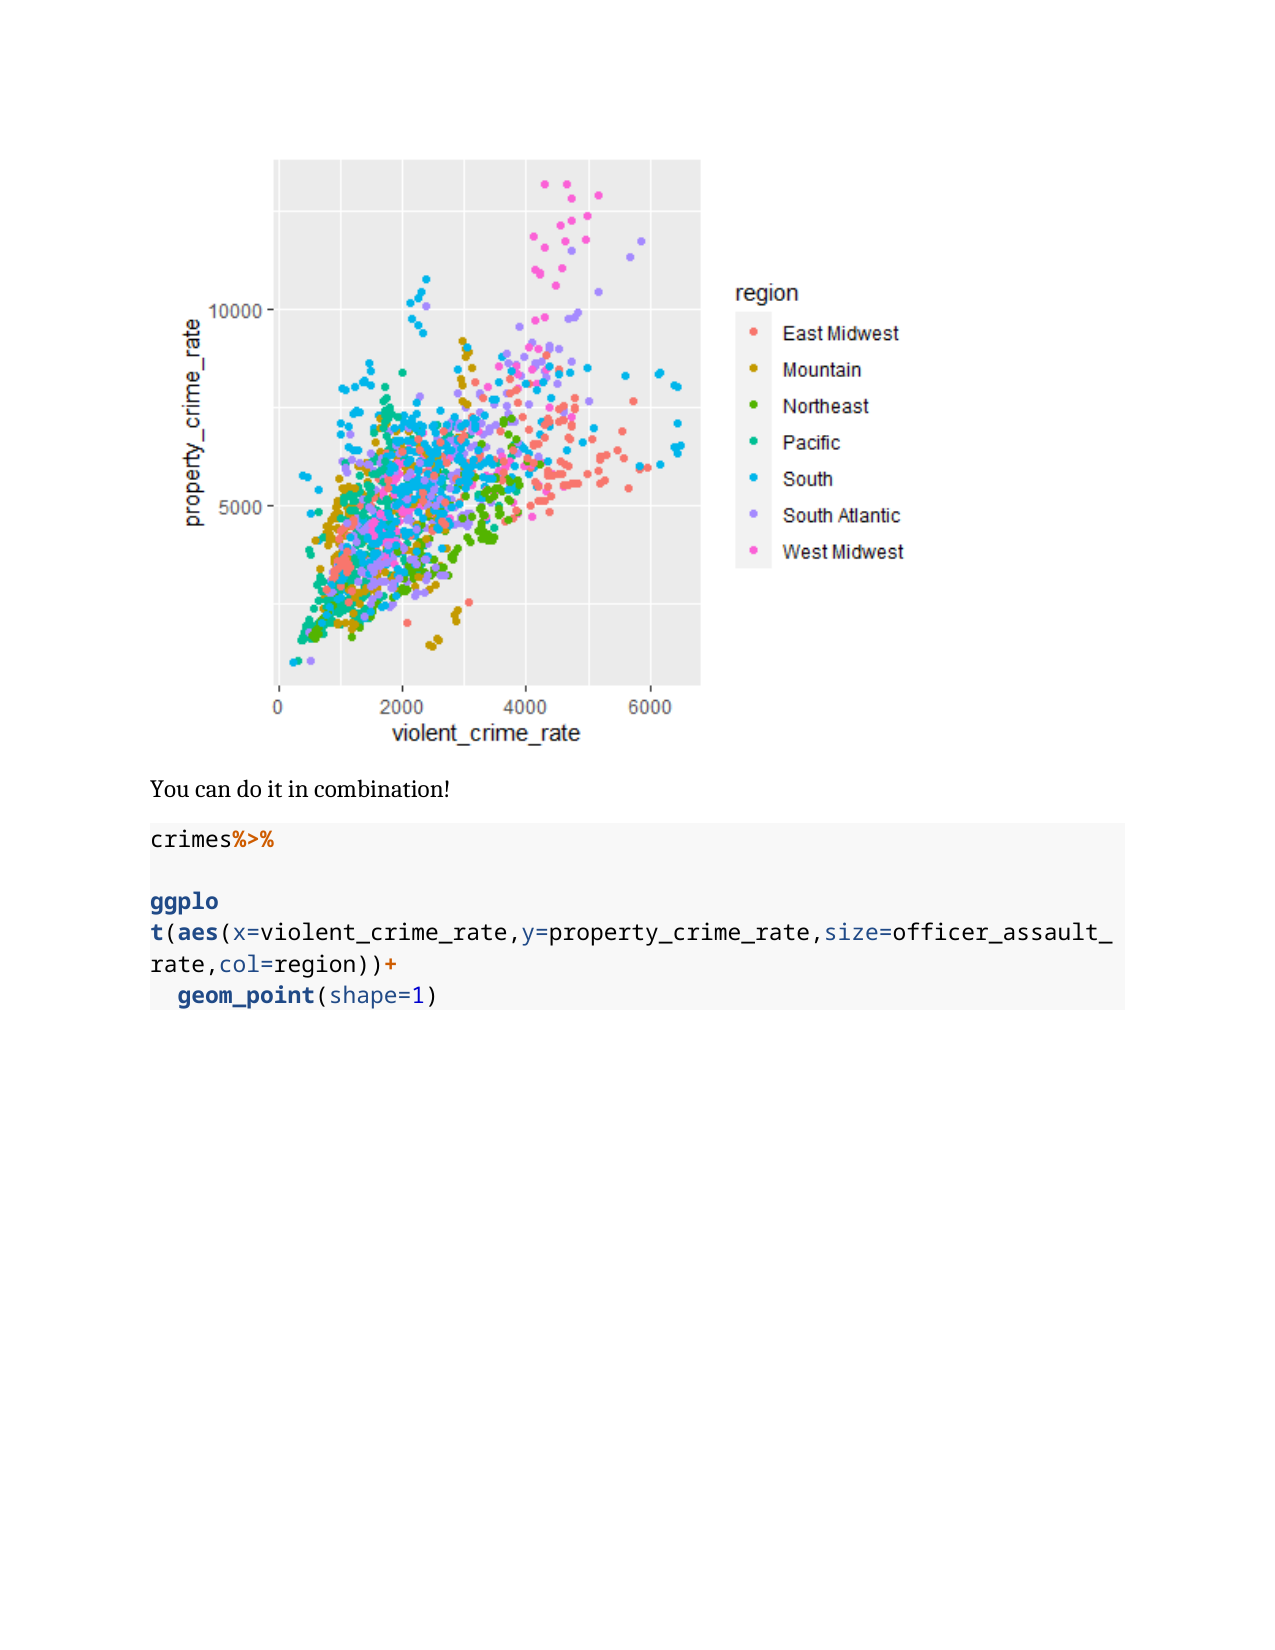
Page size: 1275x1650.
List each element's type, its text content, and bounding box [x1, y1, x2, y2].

text You can do it in combination! [150, 775, 1125, 804]
text crimes%>% ggplot(aes(x=violent_crime_rate,y=property_crime_rate,size=officer_assault_rate,col=region))+ geom_point(shape=1) [150, 823, 1125, 1010]
picture [168, 150, 927, 757]
